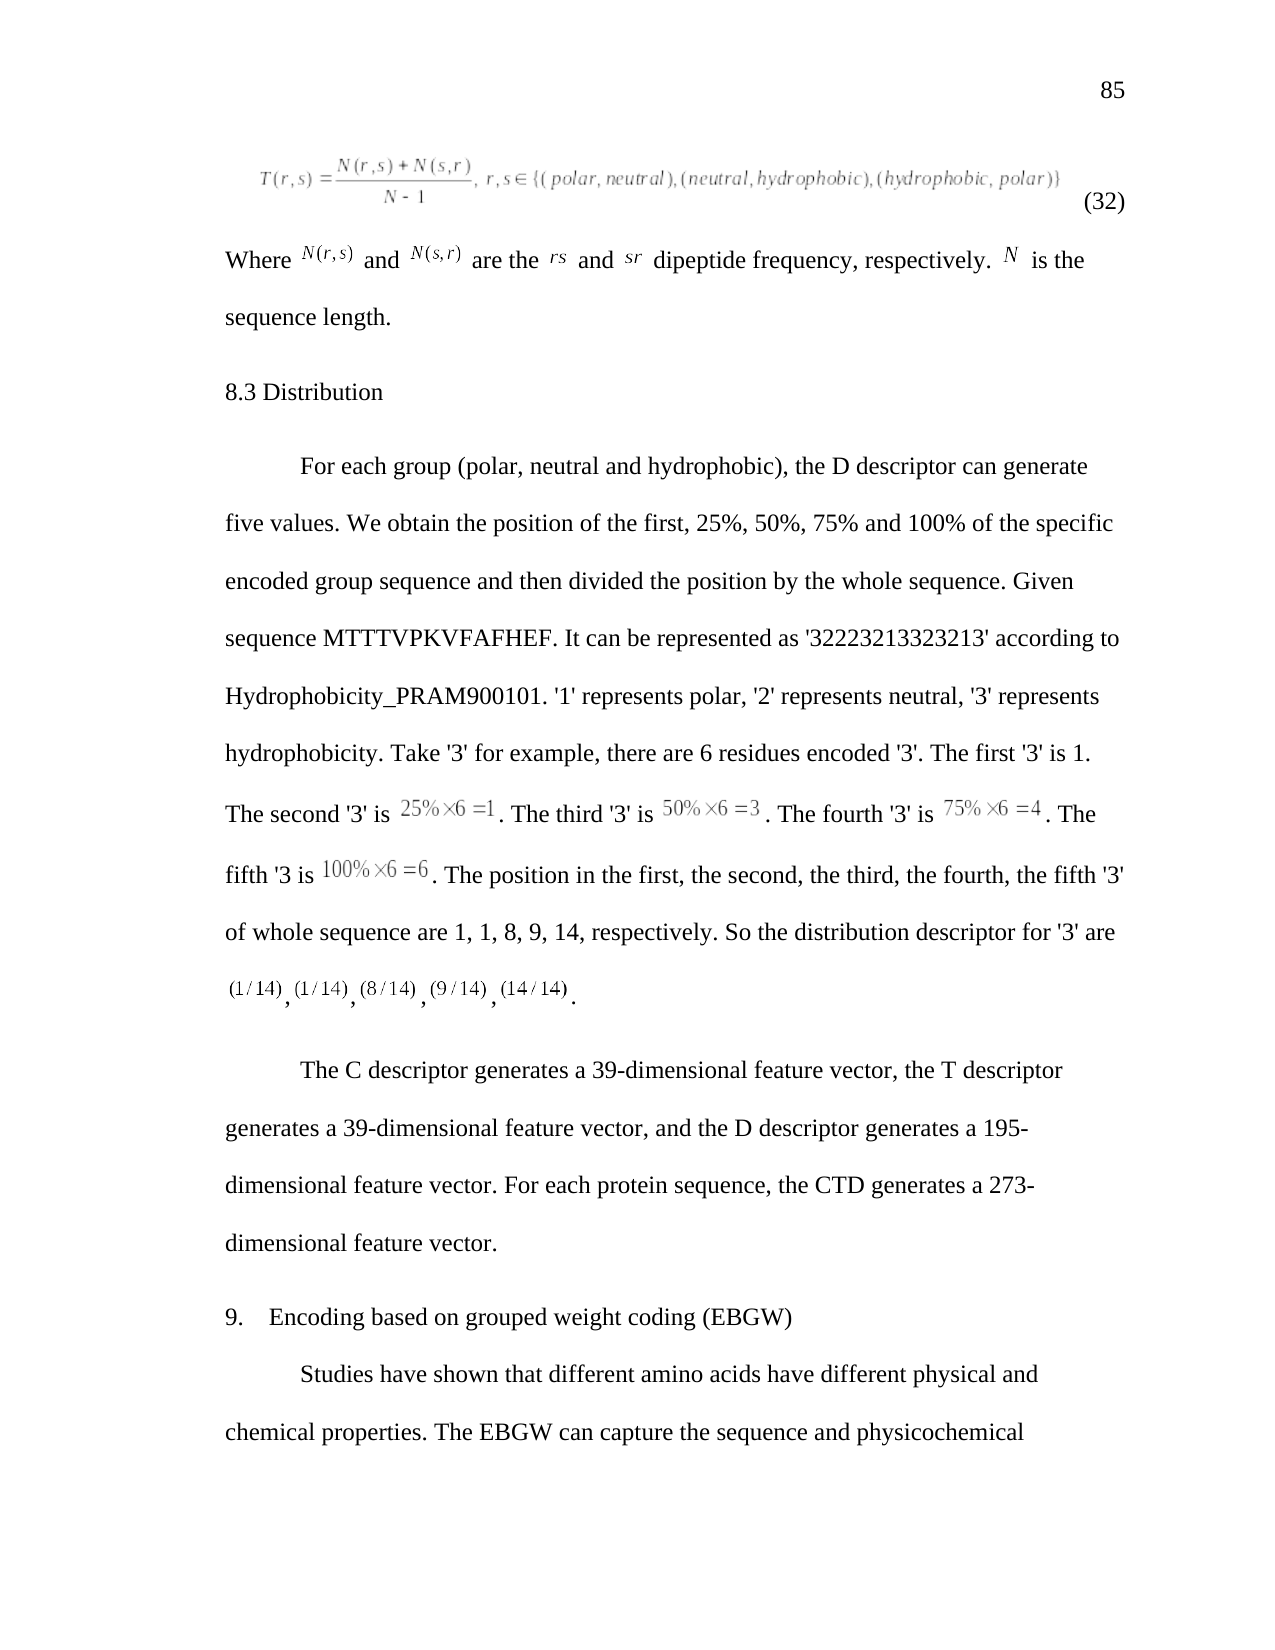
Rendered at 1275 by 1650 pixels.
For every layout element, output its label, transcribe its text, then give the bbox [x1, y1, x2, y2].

text (32) [225, 150, 1125, 215]
text Where and are the and dipeptide frequency, respectively. is the sequence length. [225, 239, 1125, 331]
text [225, 1359, 1125, 1446]
text The C descriptor generates a 39-dimensional feature vector, the T descriptor generates a 39-dimensional feature vector, and the D descriptor generates a 195-dimensional feature vector. For each protein sequence, the CTD generates a 273-dimensional feature vector. [225, 1055, 1125, 1257]
text For each group (polar, neutral and hydrophobic), the D descriptor can generate five values. We obtain the position of the first, 25%, 50%, 75% and 100% of the specific encoded group sequence and then divided the position by the whole sequence. Given sequence MTTTVPKVFAFHEF. It can be represented as '32223213323213' according to Hydrophobicity_PRAM900101. '1' represents polar, '2' represents neutral, '3' represents hydrophobicity. Take '3' for example, there are 6 residues encoded '3'. The first '3' is 1. The second '3' is . The third '3' is . The fourth '3' is . The fifth '3 is . The position in the first, the second, the third, the fourth, the fifth '3' of whole sequence are 1, 1, 8, 9, 14, respectively. So the distribution descriptor for '3' are ,,,,. [225, 451, 1125, 1010]
text 8.3 Distribution [225, 377, 1125, 405]
list Encoding based on grouped weight coding (EBGW) [225, 1302, 1125, 1331]
